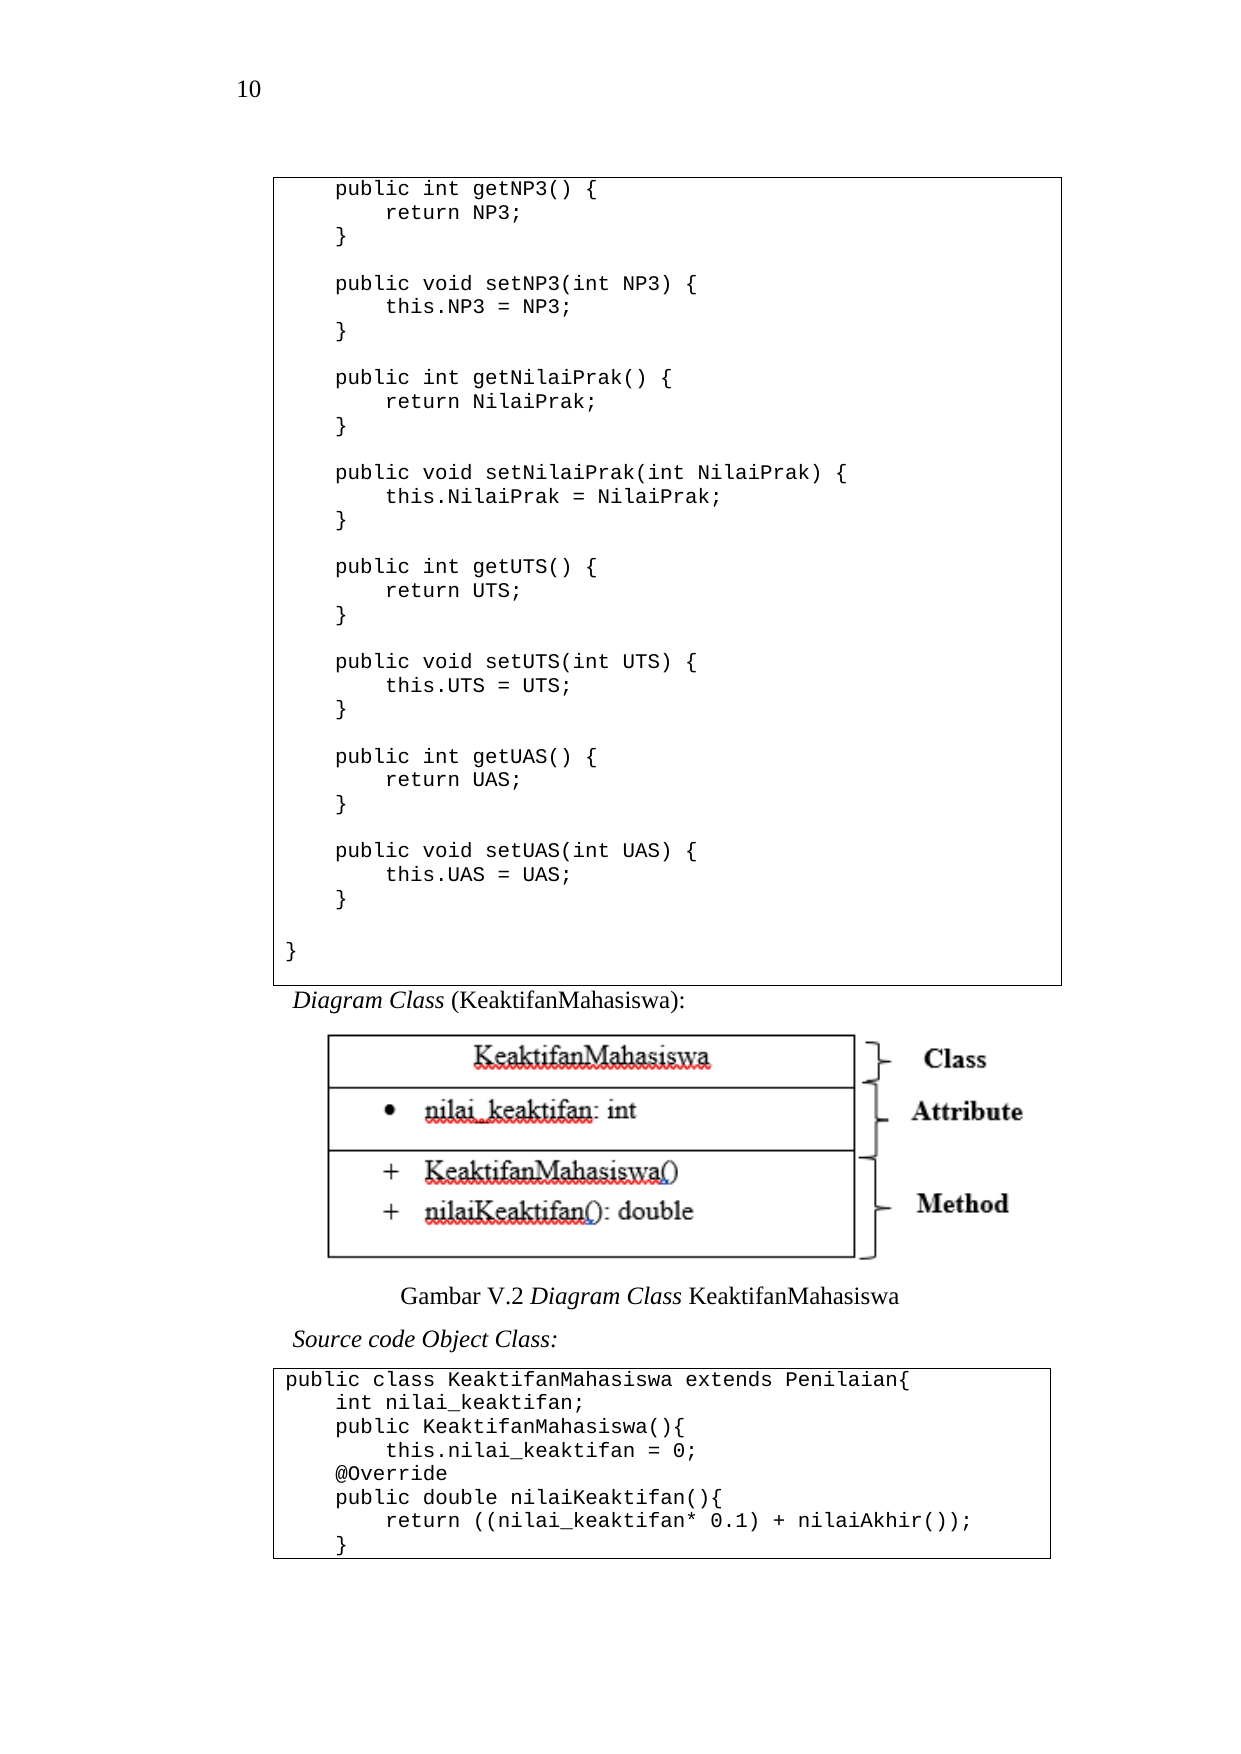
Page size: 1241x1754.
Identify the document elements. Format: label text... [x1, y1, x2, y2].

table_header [274, 178, 1061, 984]
picture [321, 1028, 1035, 1267]
text Source code Object Class: [292, 1324, 1063, 1353]
subtitle Diagram Class KeaktifanMahasiswa [236, 1281, 1063, 1310]
text Diagram Class (KeaktifanMahasiswa): [292, 986, 1063, 1014]
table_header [274, 1369, 1050, 1558]
